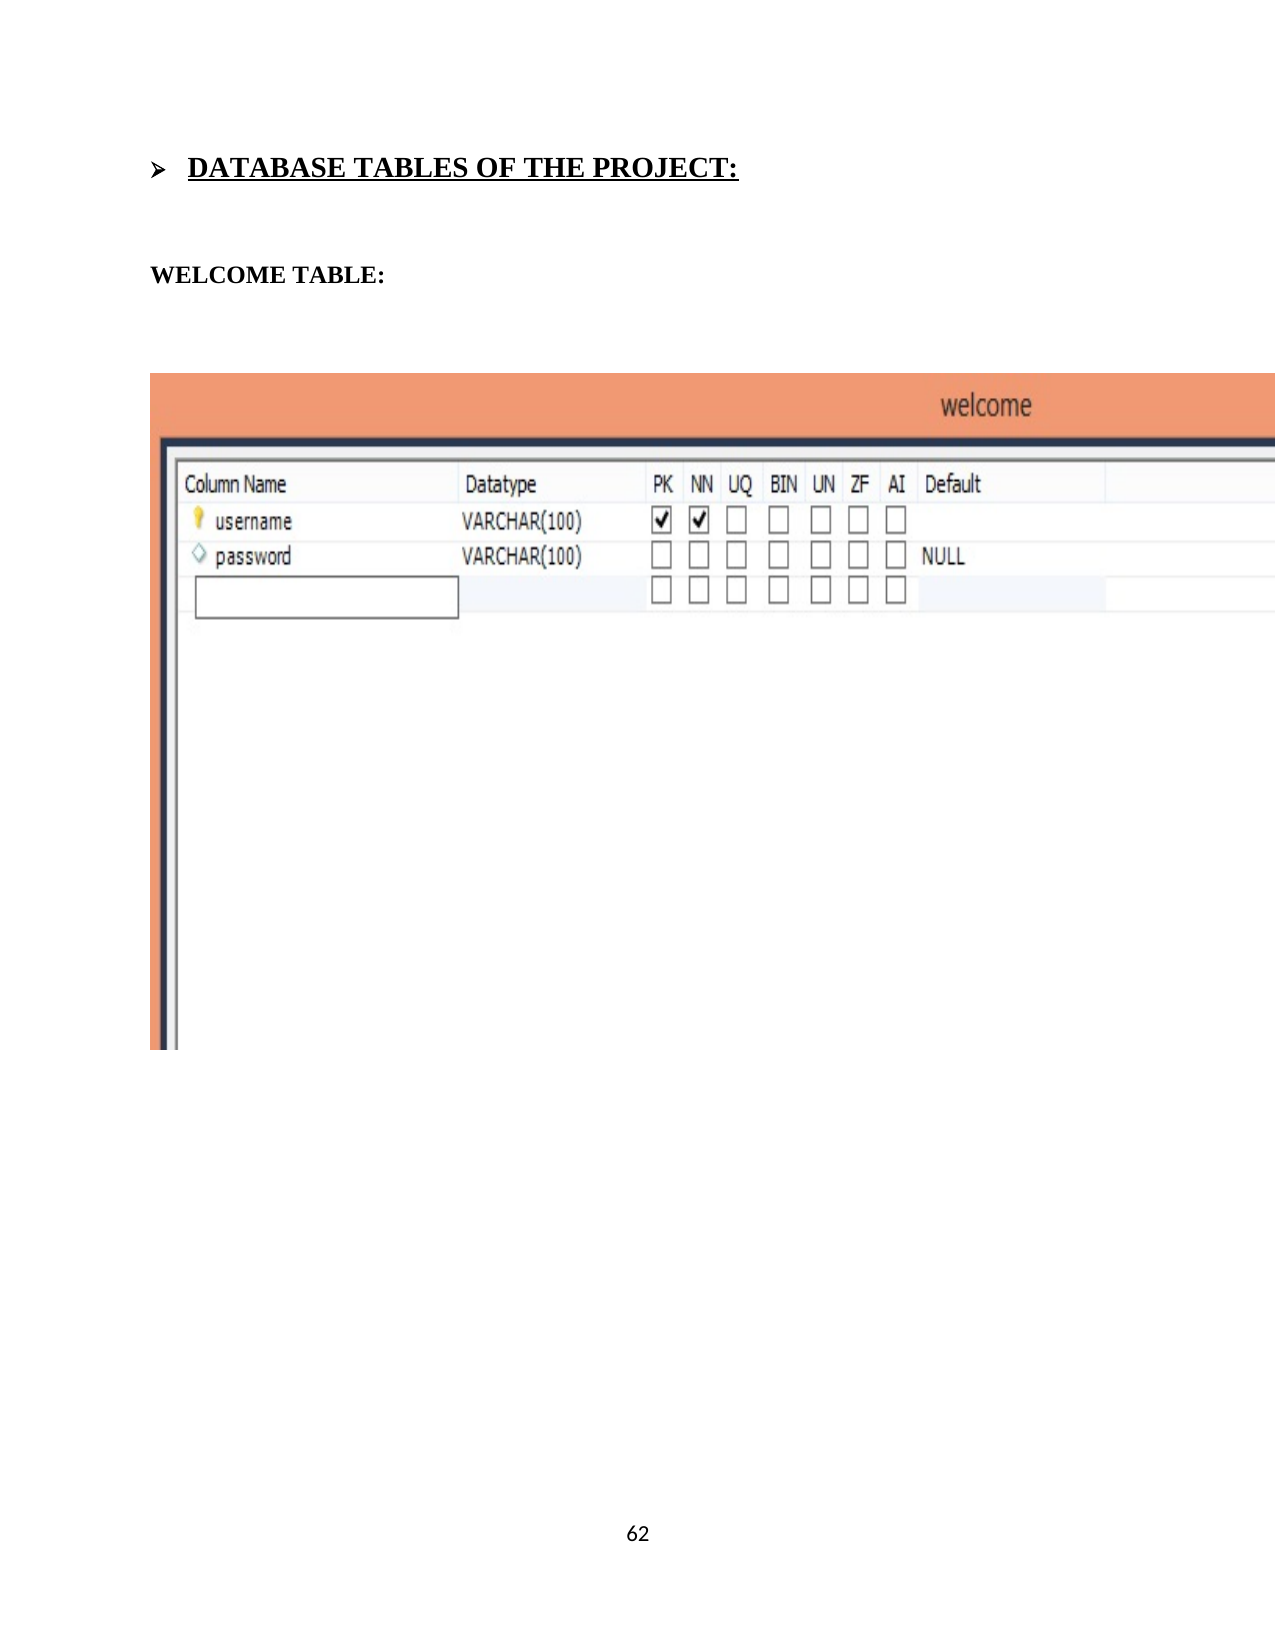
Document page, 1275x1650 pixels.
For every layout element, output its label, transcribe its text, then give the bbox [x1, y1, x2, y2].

text WELCOME TABLE: [150, 260, 1125, 289]
picture [150, 373, 1275, 1050]
list DATABASE TABLES OF THE PROJECT: [150, 150, 1125, 183]
